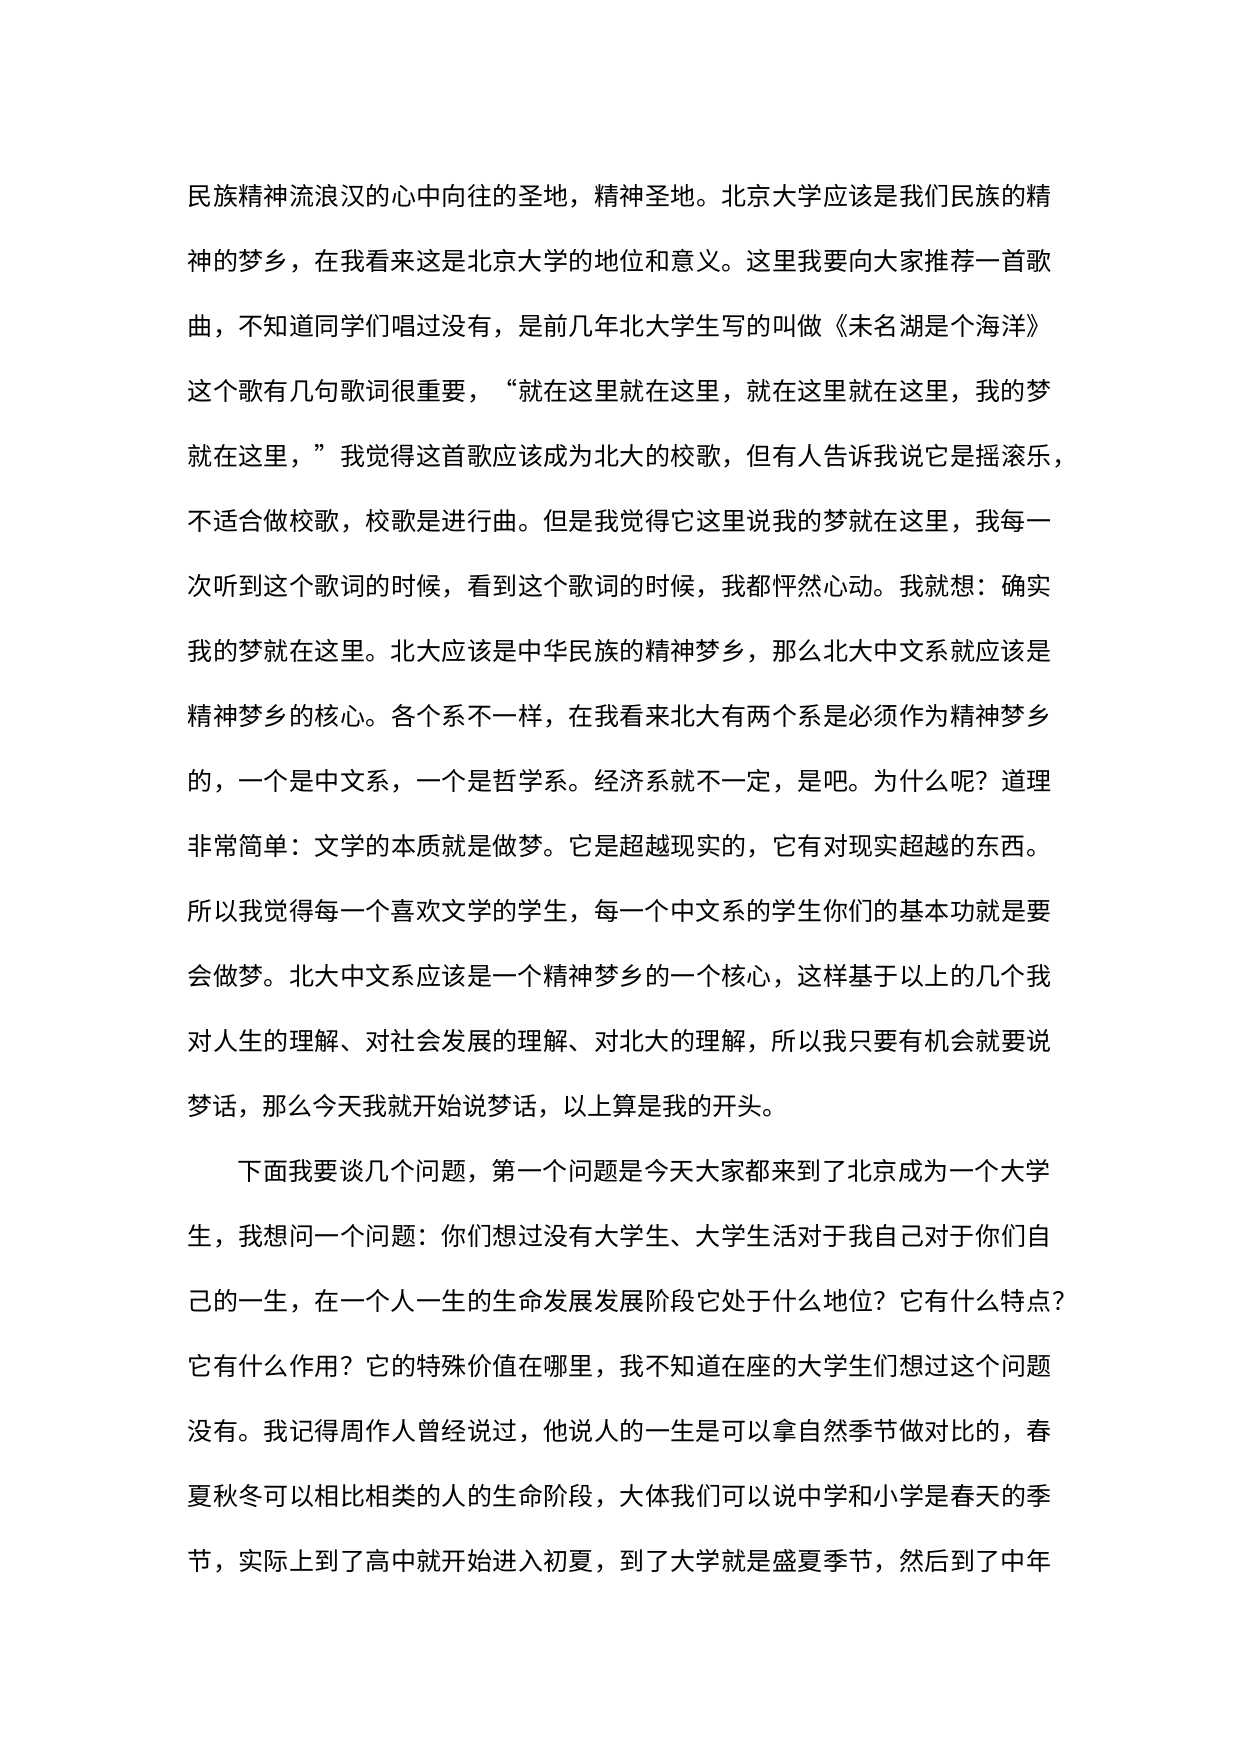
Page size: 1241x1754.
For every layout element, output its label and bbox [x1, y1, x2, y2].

text [187, 162, 1053, 1137]
text [187, 1137, 1053, 1592]
